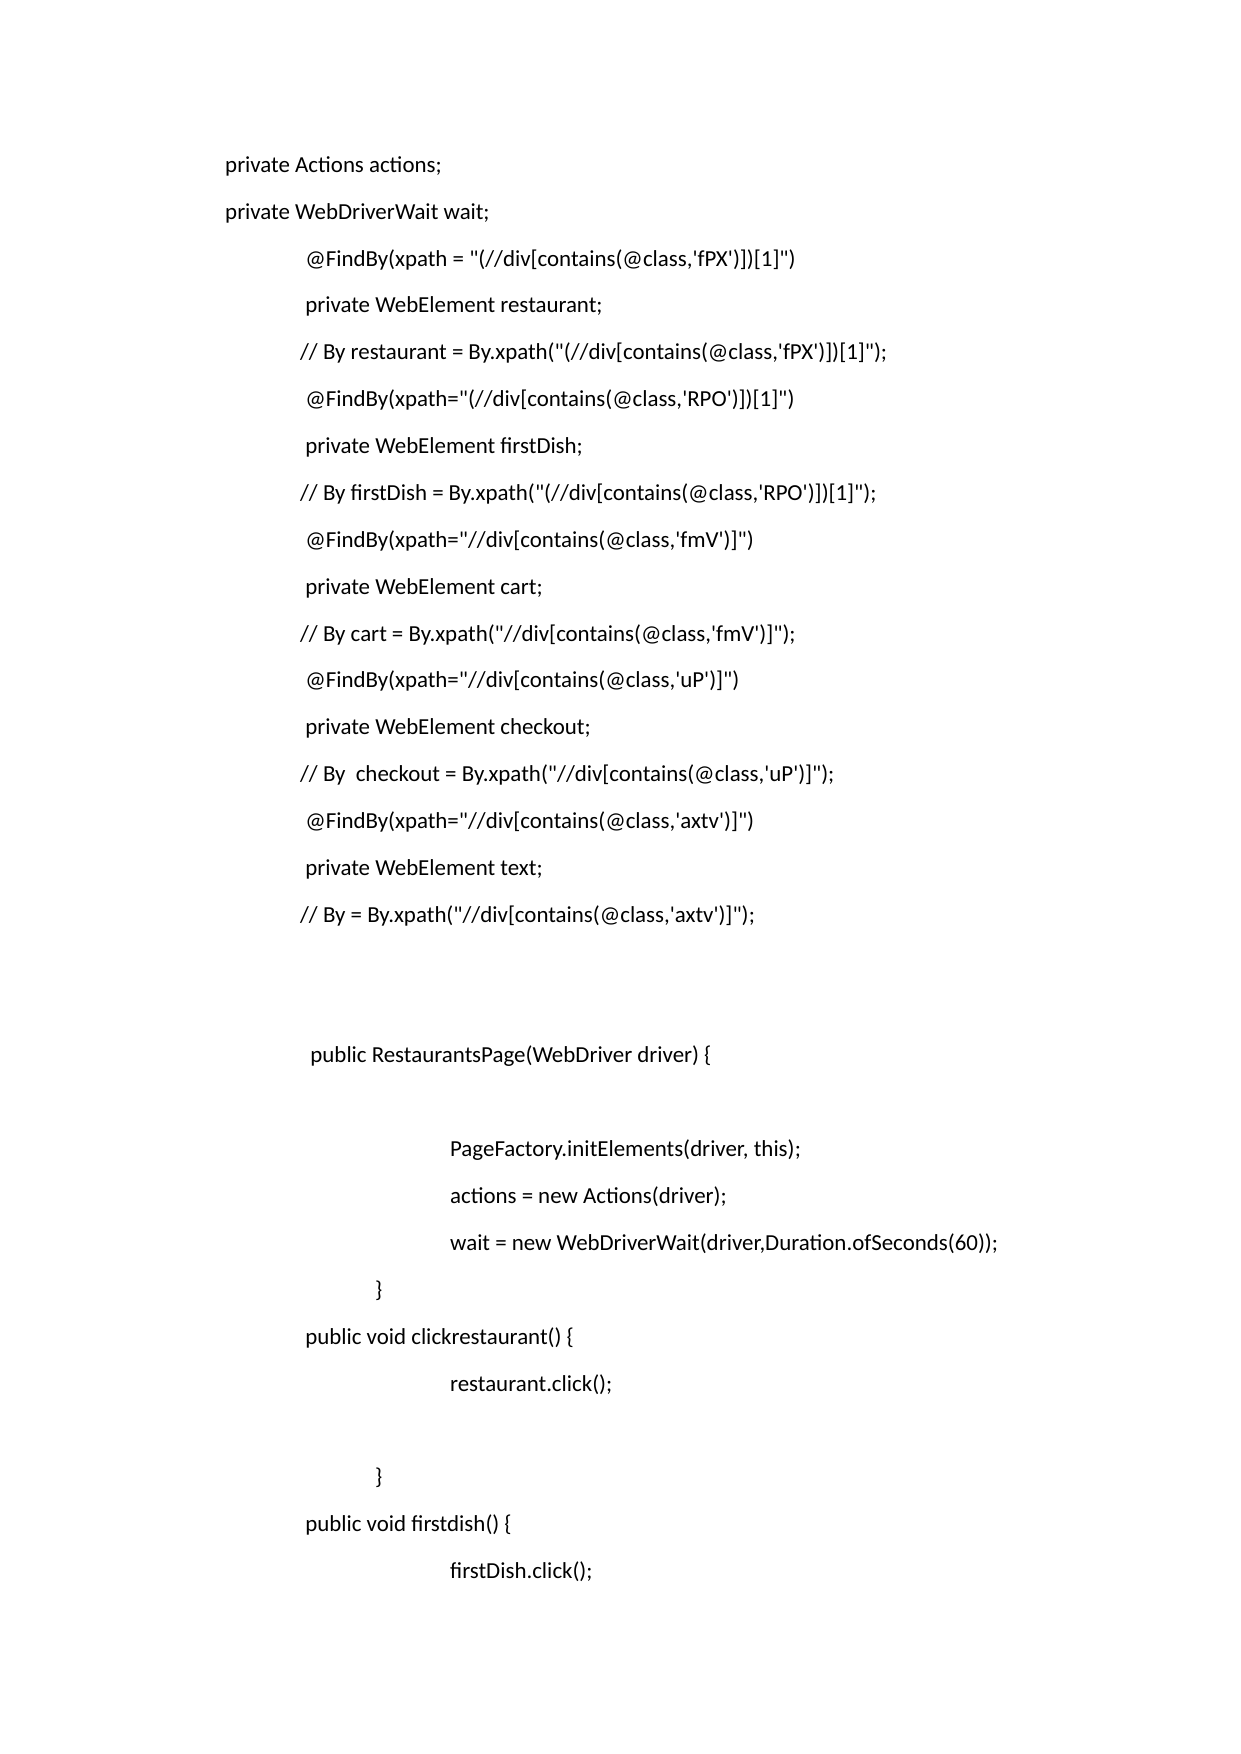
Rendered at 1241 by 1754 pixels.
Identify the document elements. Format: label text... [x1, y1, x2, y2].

text public void firstdish() { [150, 1509, 1090, 1537]
text private WebElement text; [150, 853, 1090, 881]
text wait = new WebDriverWait(driver,Duration.ofSeconds(60)); [150, 1228, 1090, 1256]
text private WebElement restaurant; [150, 291, 1090, 319]
text public void clickrestaurant() { [150, 1322, 1090, 1350]
text // By = By.xpath("//div[contains(@class,'axtv')]"); [150, 900, 1090, 928]
text } [150, 1462, 1090, 1491]
text // By restaurant = By.xpath("(//div[contains(@class,'fPX')])[1]"); [150, 337, 1090, 366]
text firstDish.click(); [150, 1556, 1090, 1584]
text private WebDriverWait wait; [150, 197, 1090, 225]
text private WebElement checkout; [150, 712, 1090, 741]
text // By cart = By.xpath("//div[contains(@class,'fmV')]"); [150, 619, 1090, 647]
text restaurant.click(); [150, 1369, 1090, 1397]
text PageFactory.initElements(driver, this); [150, 1134, 1090, 1162]
text private WebElement cart; [150, 572, 1090, 600]
text @FindBy(xpath="//div[contains(@class,'uP')]") [150, 666, 1090, 694]
text private Actions actions; [150, 150, 1090, 178]
text @FindBy(xpath = "(//div[contains(@class,'fPX')])[1]") [150, 244, 1090, 272]
text @FindBy(xpath="(//div[contains(@class,'RPO')])[1]") [150, 384, 1090, 412]
text @FindBy(xpath="//div[contains(@class,'fmV')]") [150, 525, 1090, 553]
text // By firstDish = By.xpath("(//div[contains(@class,'RPO')])[1]"); [150, 478, 1090, 506]
text private WebElement firstDish; [150, 431, 1090, 459]
text actions = new Actions(driver); [150, 1181, 1090, 1209]
text // By checkout = By.xpath("//div[contains(@class,'uP')]"); [150, 759, 1090, 787]
text } [150, 1275, 1090, 1303]
text public RestaurantsPage(WebDriver driver) { [150, 1041, 1090, 1069]
text @FindBy(xpath="//div[contains(@class,'axtv')]") [150, 806, 1090, 834]
